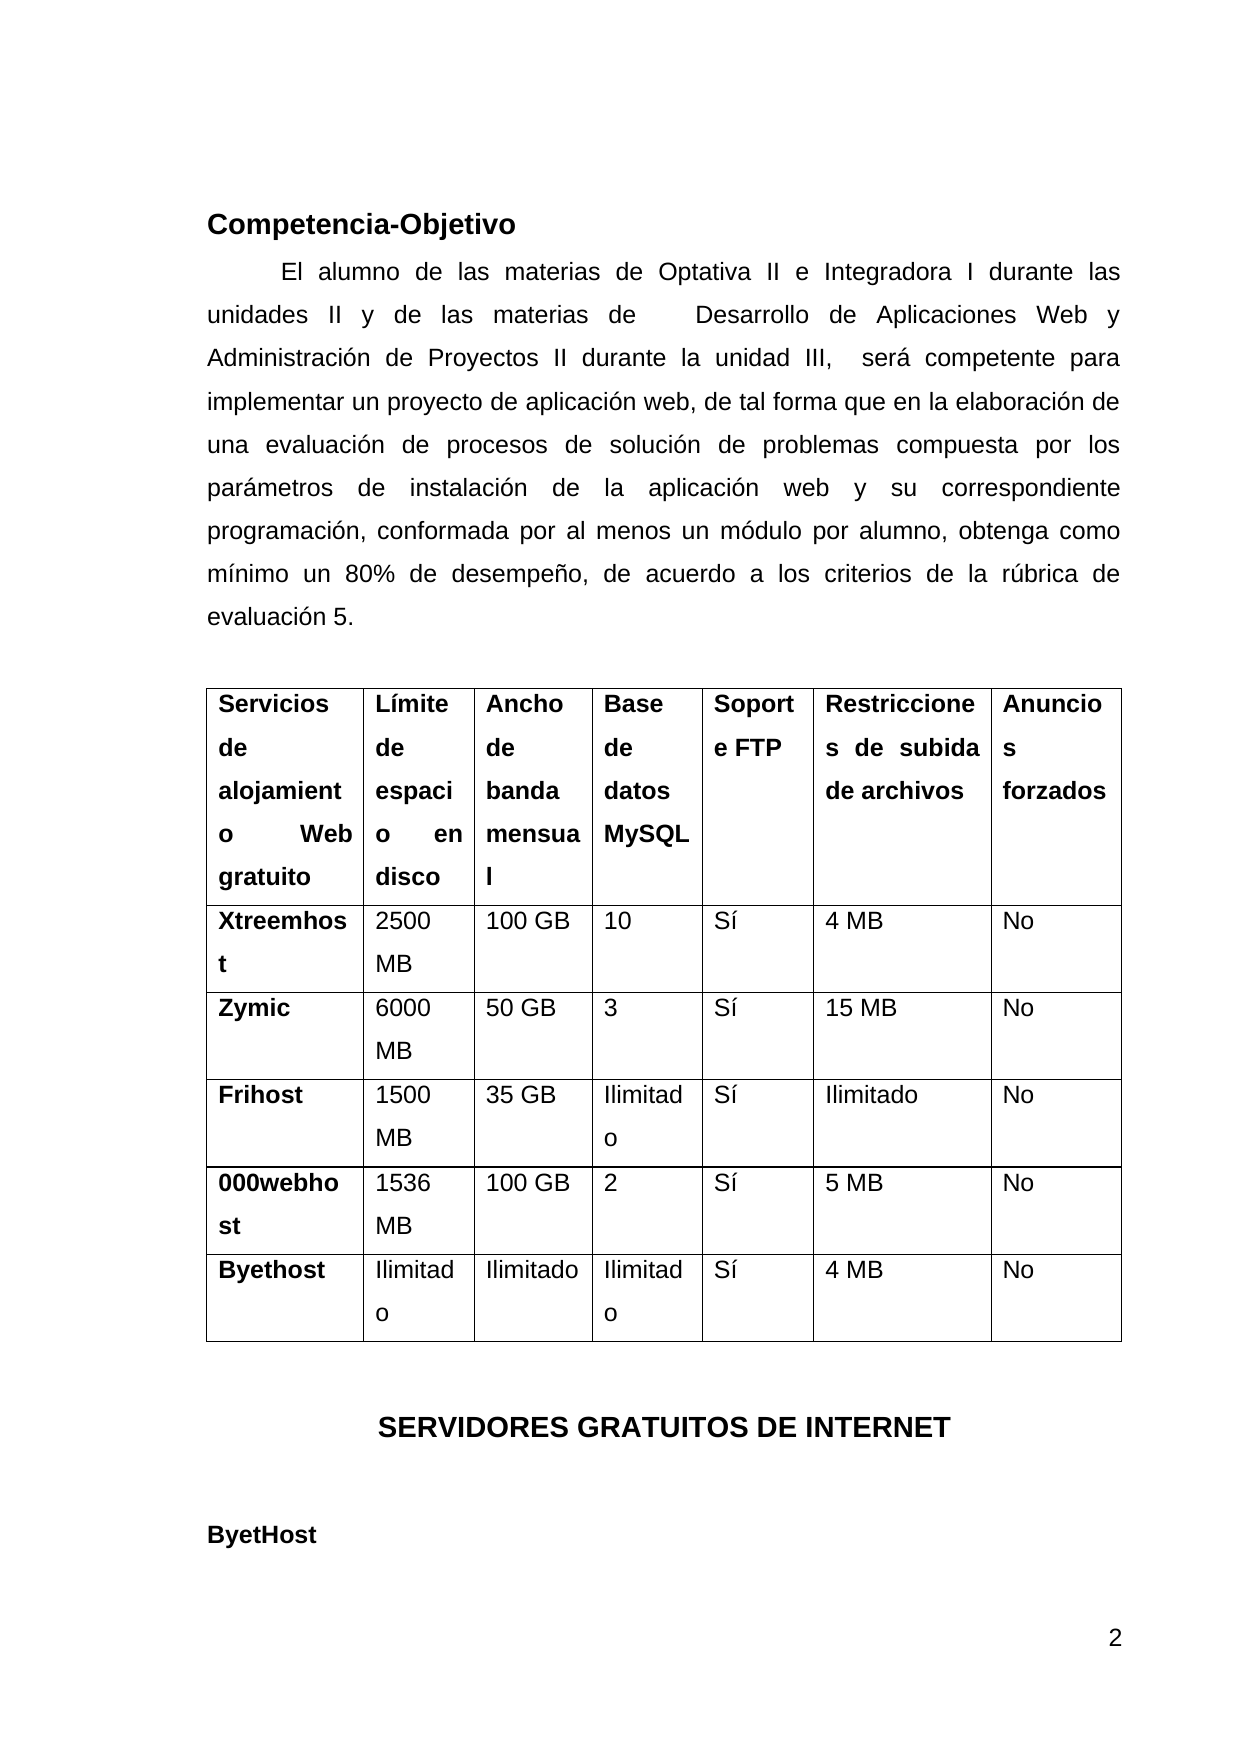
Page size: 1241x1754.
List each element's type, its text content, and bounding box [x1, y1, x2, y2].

table_cell Sí [703, 906, 813, 992]
table_cell No [992, 906, 1121, 992]
table_cell 1536 MB [364, 1168, 474, 1254]
table_cell Frihost [207, 1080, 363, 1166]
table_cell Ilimitado [593, 1080, 702, 1166]
table_cell 35 GB [475, 1080, 592, 1166]
table_cell 6000 MB [364, 993, 474, 1079]
table_cell No [992, 1080, 1121, 1166]
table_cell 4 MB [814, 1255, 991, 1341]
table_cell 000webhost [207, 1168, 363, 1254]
table_header Ancho de banda mensual [475, 689, 592, 905]
table_cell 100 GB [475, 906, 592, 992]
table_cell Sí [703, 1168, 813, 1254]
table_cell 5 MB [814, 1168, 991, 1254]
table_cell Sí [703, 1255, 813, 1341]
table_cell 2 [593, 1168, 702, 1254]
table_cell Xtreemhost [207, 906, 363, 992]
table_cell Sí [703, 993, 813, 1079]
table_cell Byethost [207, 1255, 363, 1341]
text El alumno de las materias de Optativa II e Integradora I durante las unidades II y de las materias de Desarrollo de Aplicaciones Web y Administración de Proyectos II durante la unidad III, será competente para implementar un proyecto de aplicación web, de tal forma que en la elaboración de una evaluación de procesos de solución de problemas compuesta por los parámetros de instalación de la aplicación web y su correspondiente programación, conformada por al menos un módulo por alumno, obtenga como mínimo un 80% de desempeño, de acuerdo a los criterios de la rúbrica de evaluación 5. [207, 257, 1122, 631]
table_header Base de datos MySQL [593, 689, 702, 905]
table_header Límite de espacio en disco [364, 689, 474, 905]
table_header Servicios de alojamiento Web gratuito [207, 689, 363, 905]
table_header Restricciones de subida de archivos [814, 689, 991, 905]
table_cell Sí [703, 1080, 813, 1166]
subtitle SERVIDORES GRATUITOS DE INTERNET [207, 1410, 1122, 1443]
table_cell 50 GB [475, 993, 592, 1079]
table_cell Ilimitado [814, 1080, 991, 1166]
table_cell Ilimitado [364, 1255, 474, 1341]
table_header Anuncios forzados [992, 689, 1121, 905]
table_cell 15 MB [814, 993, 991, 1079]
table_cell Zymic [207, 993, 363, 1079]
text ByetHost [207, 1520, 1122, 1549]
table_cell No [992, 993, 1121, 1079]
table_cell No [992, 1168, 1121, 1254]
table_cell Ilimitado [475, 1255, 592, 1341]
table_cell 3 [593, 993, 702, 1079]
table_cell 100 GB [475, 1168, 592, 1254]
table_cell No [992, 1255, 1121, 1341]
table_header Soporte FTP [703, 689, 813, 905]
table_cell 10 [593, 906, 702, 992]
table_cell Ilimitado [593, 1255, 702, 1341]
table_cell 1500 MB [364, 1080, 474, 1166]
table_cell 2500 MB [364, 906, 474, 992]
table_cell 4 MB [814, 906, 991, 992]
subtitle Competencia-Objetivo [207, 207, 1122, 240]
